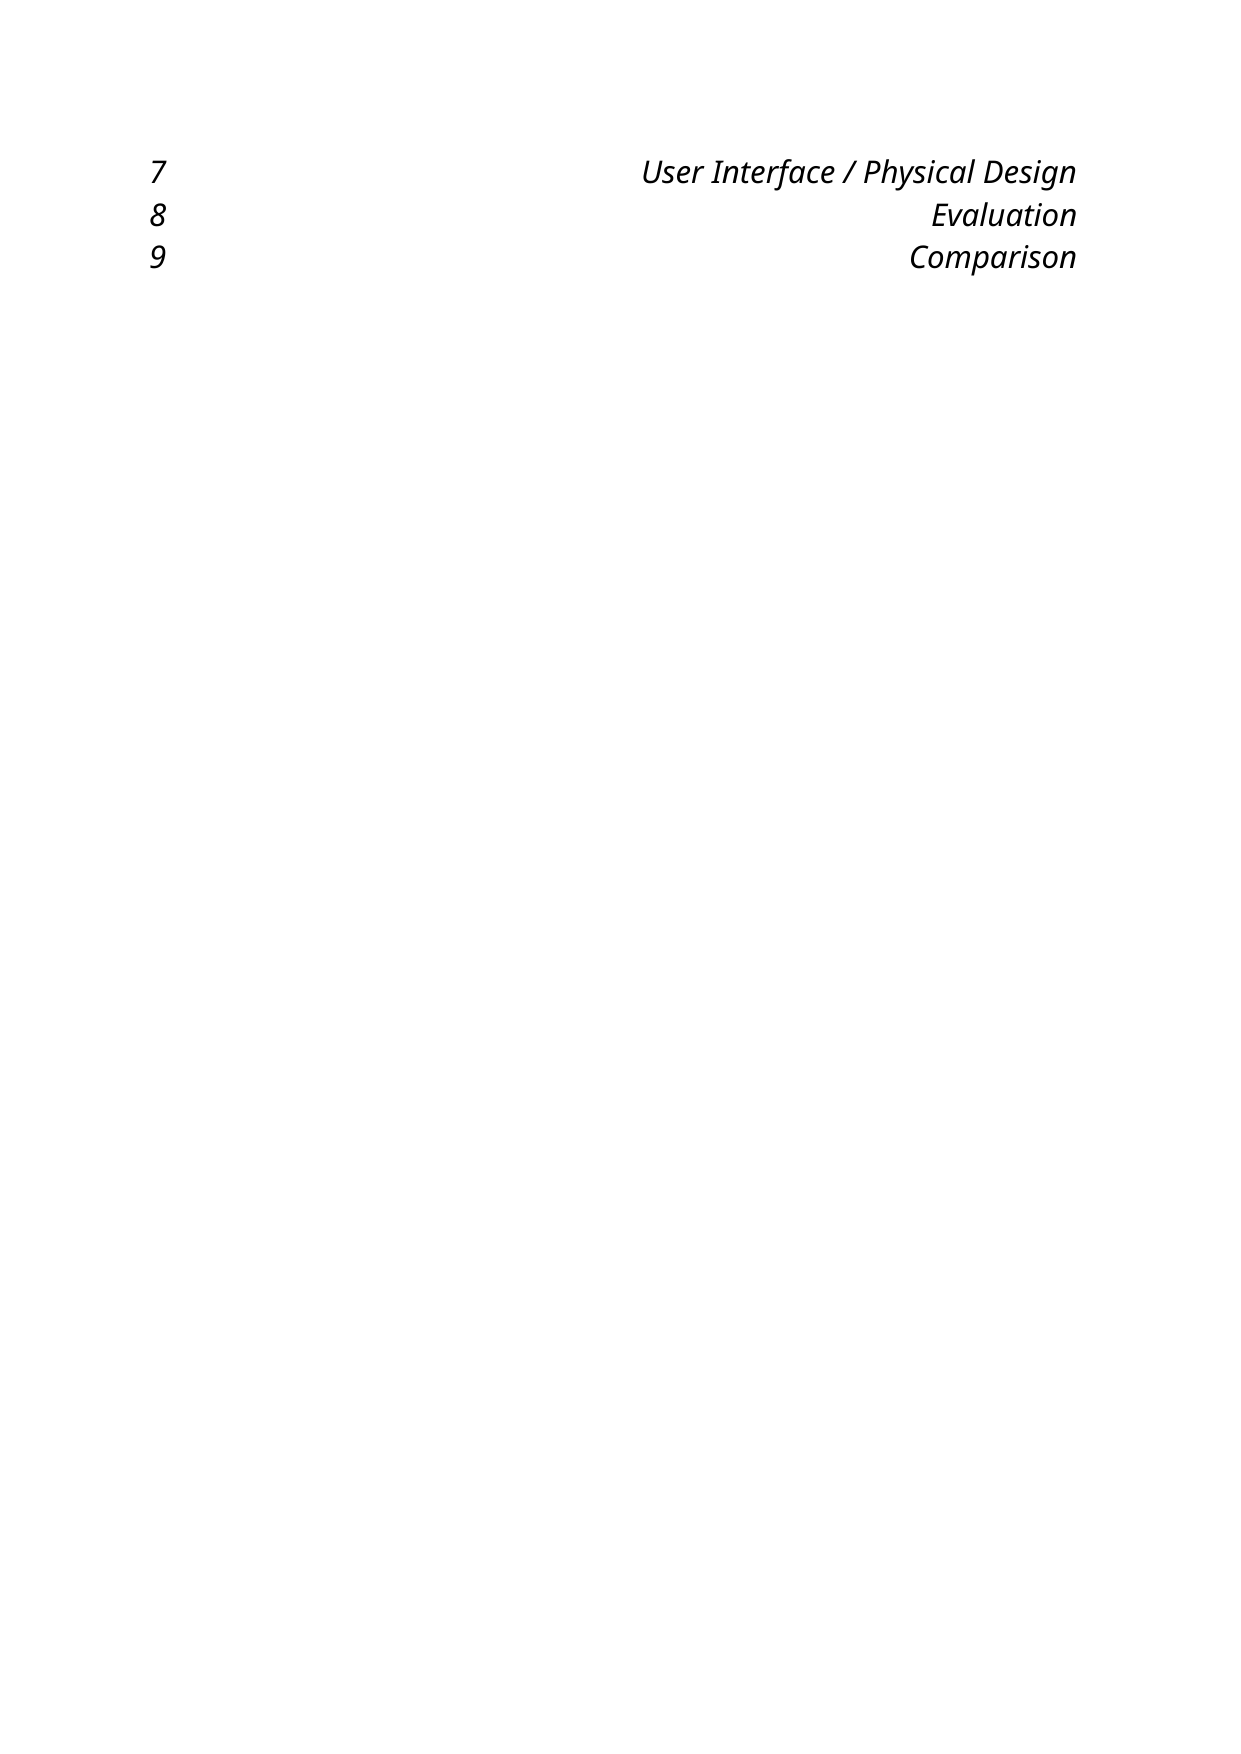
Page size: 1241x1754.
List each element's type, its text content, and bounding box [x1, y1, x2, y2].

table_cell 7 [148, 150, 281, 193]
table_cell Evaluation [281, 193, 1078, 235]
table_cell User Interface / Physical Design [281, 150, 1078, 193]
table_cell 9 [148, 235, 281, 278]
table_cell Comparison [281, 235, 1078, 278]
table_cell 8 [148, 193, 281, 235]
